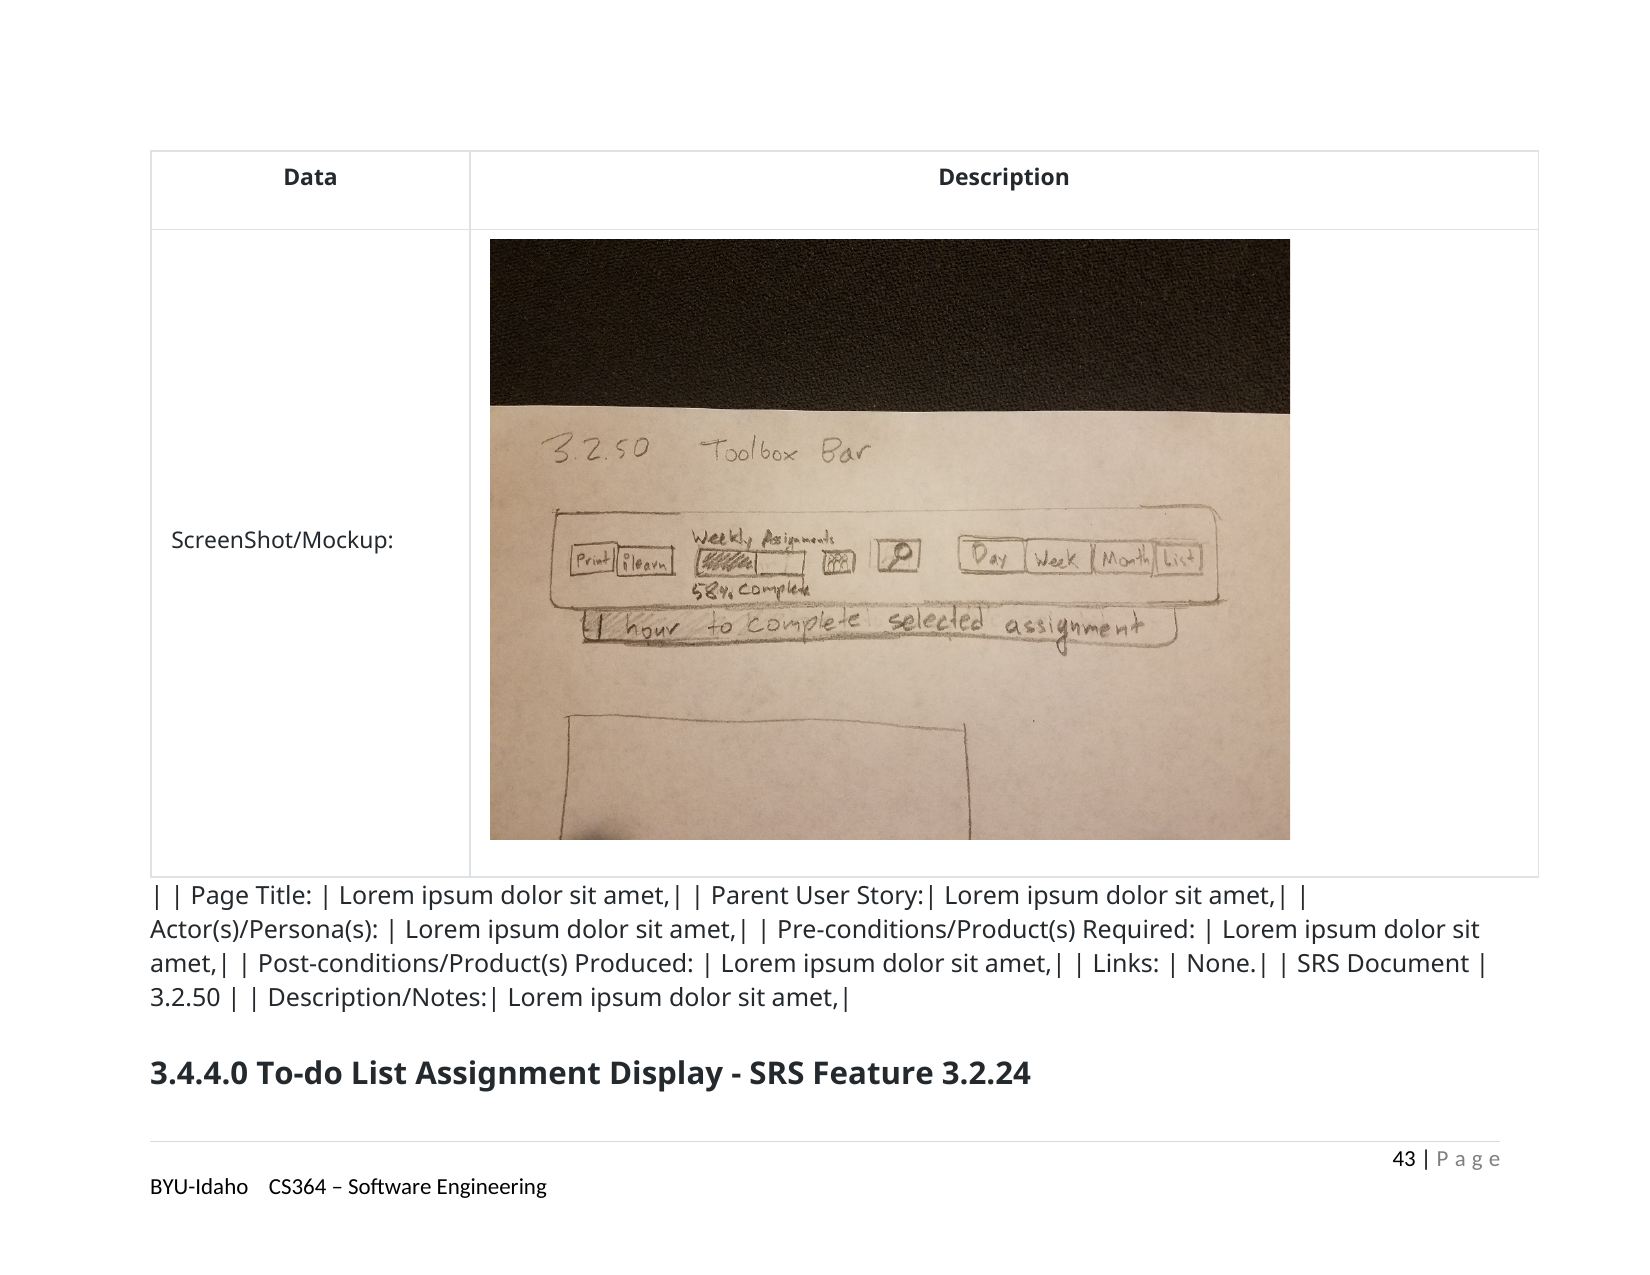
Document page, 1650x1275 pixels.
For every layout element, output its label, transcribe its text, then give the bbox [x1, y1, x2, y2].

table_header Data [152, 152, 469, 229]
subtitle 3.4.4.0 To-do List Assignment Display - SRS Feature 3.2.24 [150, 1051, 1500, 1094]
table_cell [471, 230, 1538, 876]
table_header Description [471, 152, 1538, 229]
picture [490, 239, 1291, 840]
text | | Page Title: | Lorem ipsum dolor sit amet,| | Parent User Story:| Lorem ipsum dolor sit amet,| | Actor(s)/Persona(s): | Lorem ipsum dolor sit amet,| | Pre-conditions/Product(s) Required: | Lorem ipsum dolor sit amet,| | Post-conditions/Product(s) Produced: | Lorem ipsum dolor sit amet,| | Links: | None.| | SRS Document | 3.2.50 | | Description/Notes:| Lorem ipsum dolor sit amet,| [150, 878, 1500, 1014]
table_cell ScreenShot/Mockup: [152, 230, 469, 876]
